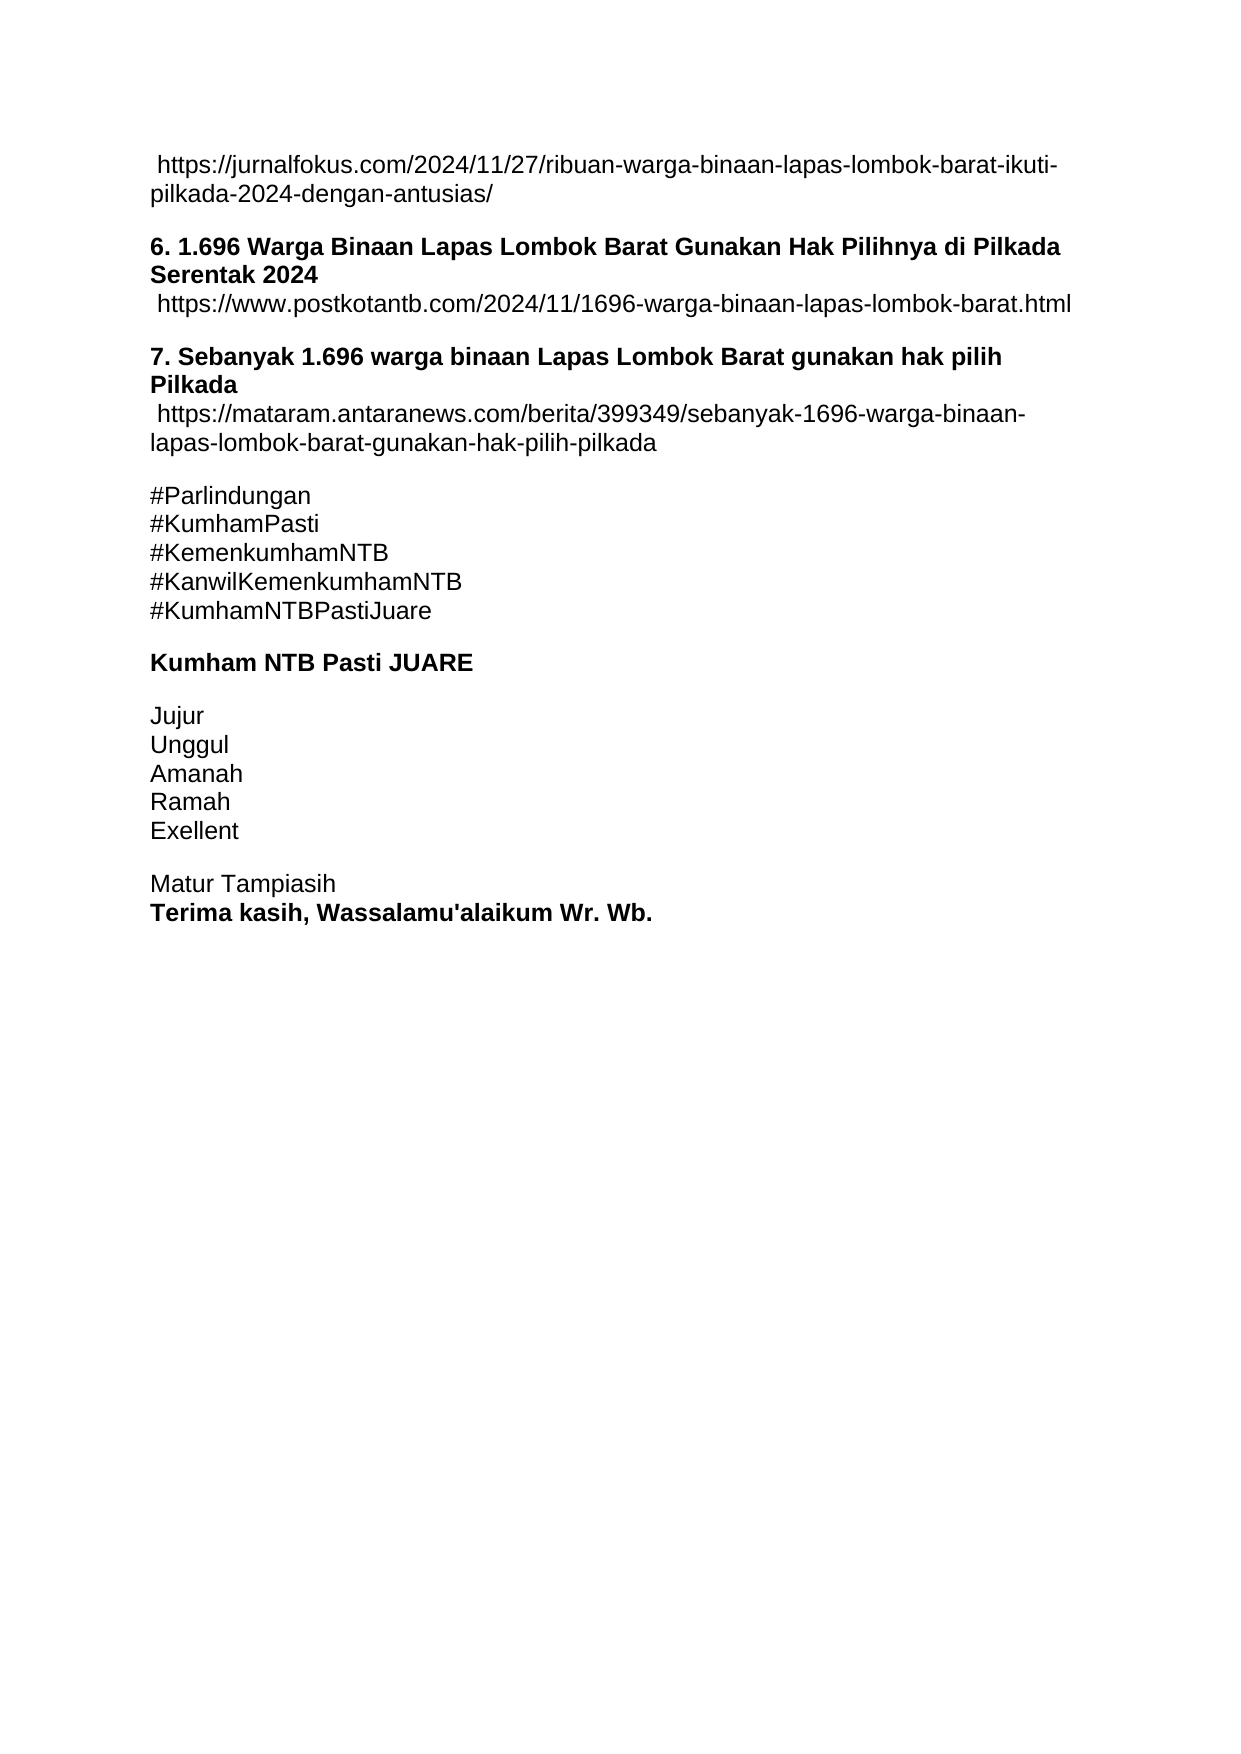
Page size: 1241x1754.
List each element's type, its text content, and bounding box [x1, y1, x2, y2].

text Matur Tampiasih [150, 869, 1090, 897]
text 7. Sebanyak 1.696 warga binaan Lapas Lombok Barat gunakan hak pilih Pilkada [150, 342, 1090, 399]
text #KumhamPasti [150, 509, 1090, 538]
text Amanah [150, 758, 1090, 787]
text https://www.postkotantb.com/2024/11/1696-warga-binaan-lapas-lombok-barat.html [150, 289, 1090, 318]
text Jujur [150, 701, 1090, 730]
text 6. 1.696 Warga Binaan Lapas Lombok Barat Gunakan Hak Pilihnya di Pilkada Serentak 2024 [150, 231, 1090, 289]
text Terima kasih, Wassalamu'alaikum Wr. Wb. [150, 897, 1090, 926]
text #KumhamNTBPastiJuare [150, 596, 1090, 624]
text #KanwilKemenkumhamNTB [150, 567, 1090, 596]
text #Parlindungan [150, 481, 1090, 509]
text Kumham NTB Pasti JUARE [150, 648, 1090, 677]
text Exellent [150, 816, 1090, 845]
text Ramah [150, 787, 1090, 816]
text Unggul [150, 730, 1090, 758]
text #KemenkumhamNTB [150, 538, 1090, 567]
text https://jurnalfokus.com/2024/11/27/ribuan-warga-binaan-lapas-lombok-barat-ikuti-pilkada-2024-dengan-antusias/ [150, 150, 1090, 207]
text https://mataram.antaranews.com/berita/399349/sebanyak-1696-warga-binaan-lapas-lombok-barat-gunakan-hak-pilih-pilkada [150, 399, 1090, 457]
